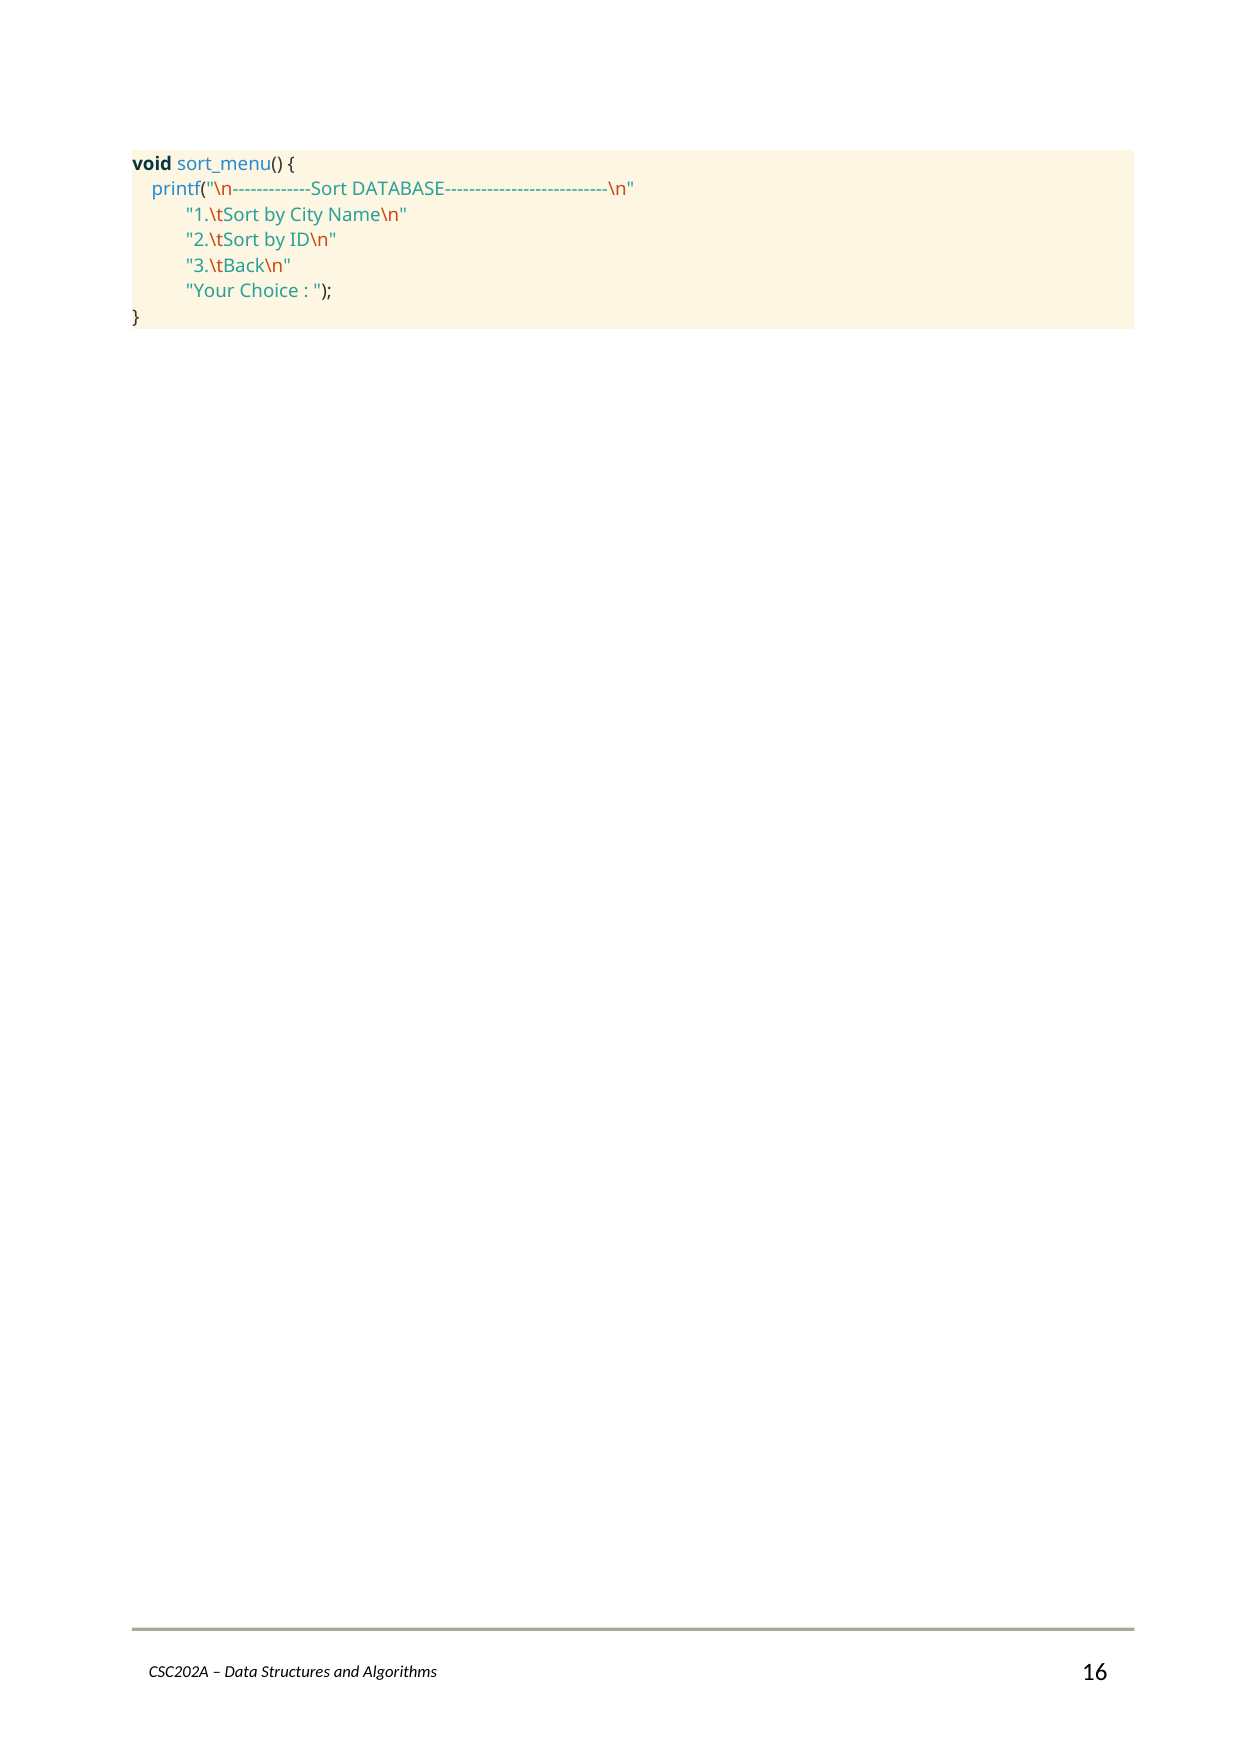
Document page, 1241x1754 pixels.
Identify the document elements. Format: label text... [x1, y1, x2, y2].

text void sort_menu() { [132, 150, 1134, 176]
text "3.\tBack\n" [132, 252, 1134, 278]
text "2.\tSort by ID\n" [132, 227, 1134, 252]
text printf("\n-------------Sort DATABASE---------------------------\n" [132, 176, 1134, 201]
text "1.\tSort by City Name\n" [132, 201, 1134, 227]
text } [132, 303, 1134, 329]
text "Your Choice : "); [132, 278, 1134, 303]
